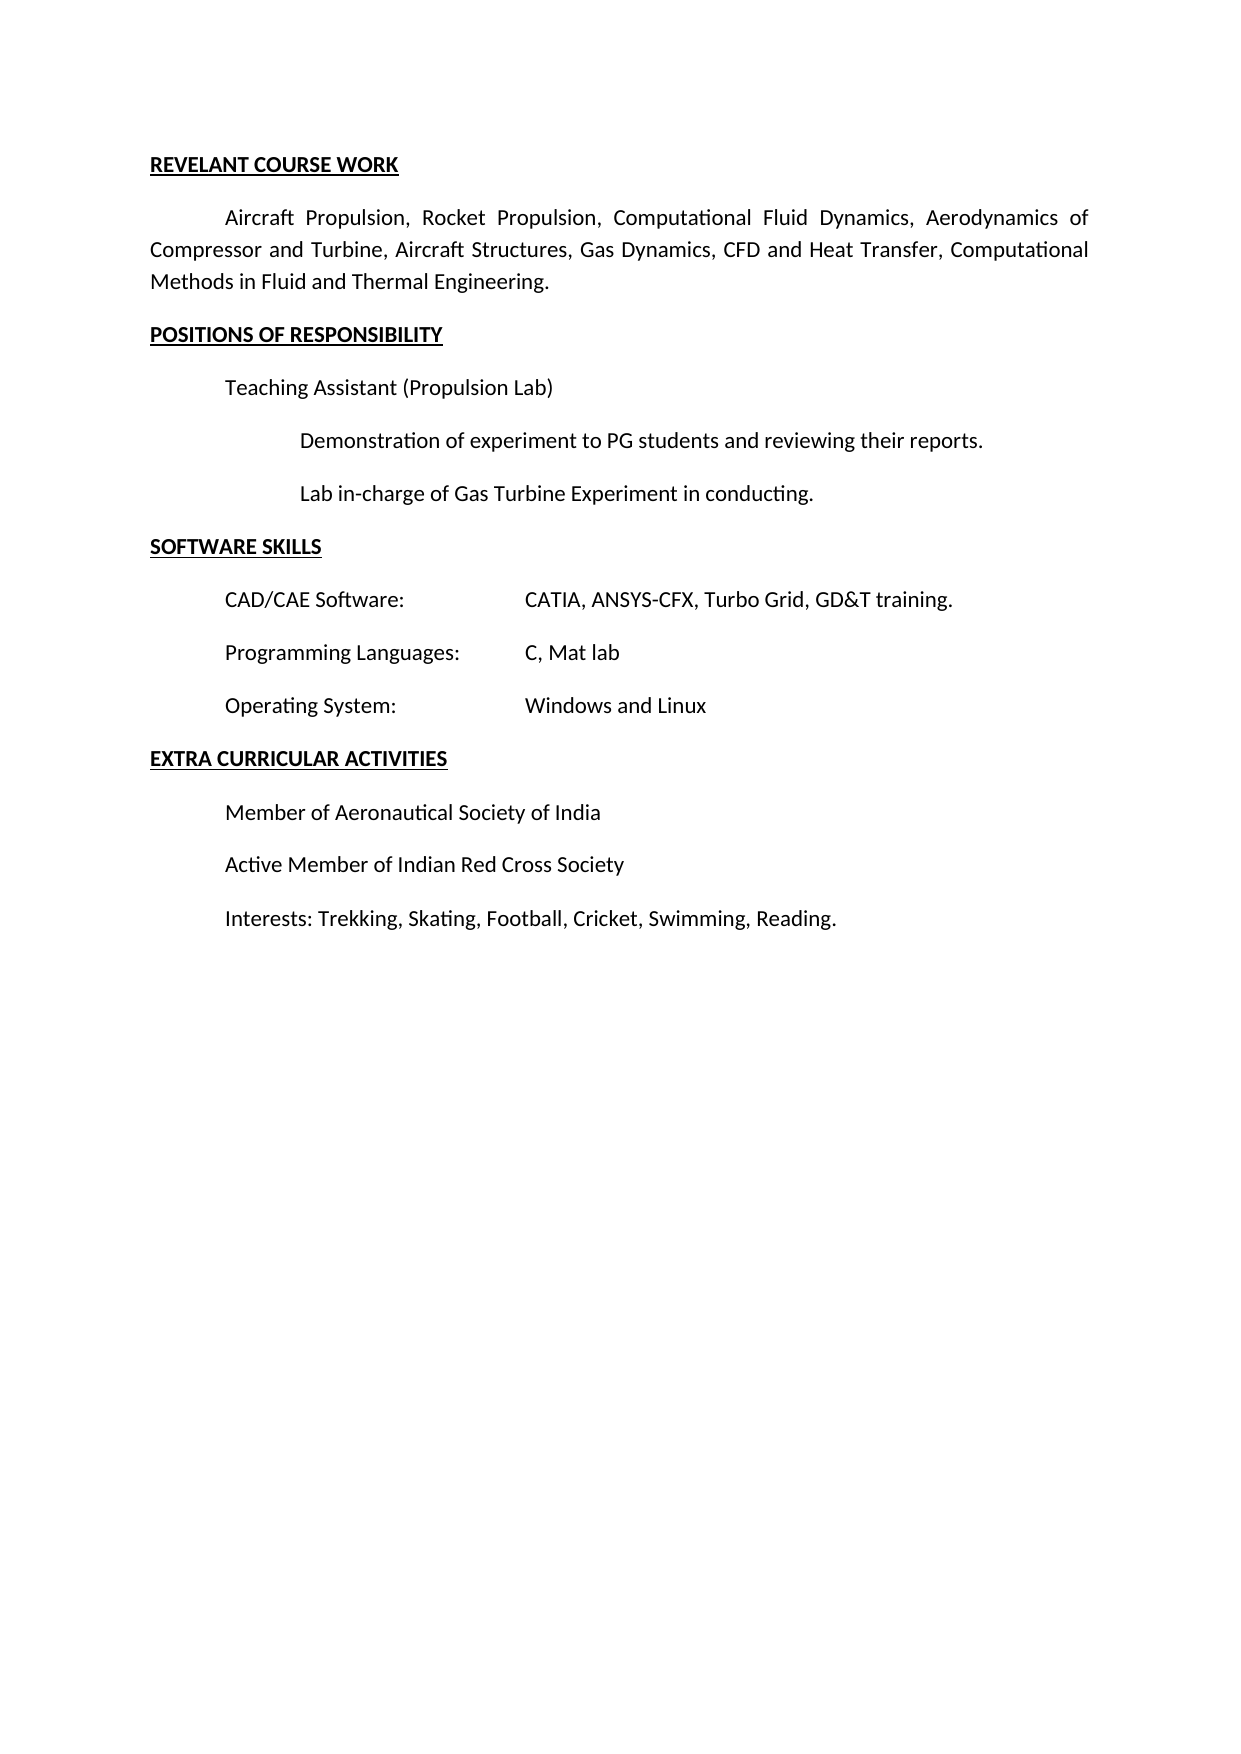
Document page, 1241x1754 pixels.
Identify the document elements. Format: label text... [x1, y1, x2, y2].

text Interests: Trekking, Skating, Football, Cricket, Swimming, Reading. [150, 904, 1090, 932]
text Active Member of Indian Red Cross Society [150, 851, 1090, 879]
text Programming Languages: C, Mat lab [150, 638, 1090, 667]
text Demonstration of experiment to PG students and reviewing their reports. [150, 426, 1090, 454]
text Lab in-charge of Gas Turbine Experiment in conducting. [150, 479, 1090, 507]
text SOFTWARE SKILLS [150, 532, 1090, 561]
text REVELANT COURSE WORK [150, 150, 1090, 178]
text EXTRA CURRICULAR ACTIVITIES [150, 744, 1090, 773]
text POSITIONS OF RESPONSIBILITY [150, 320, 1090, 348]
text Teaching Assistant (Propulsion Lab) [150, 373, 1090, 401]
text CAD/CAE Software: CATIA, ANSYS-CFX, Turbo Grid, GD&T training. [150, 586, 1090, 613]
text Operating System: Windows and Linux [150, 692, 1090, 719]
text Member of Aeronautical Society of India [150, 798, 1090, 826]
text Aircraft Propulsion, Rocket Propulsion, Computational Fluid Dynamics, Aerodynamics of Compressor and Turbine, Aircraft Structures, Gas Dynamics, CFD and Heat Transfer, Computational Methods in Fluid and Thermal Engineering. [150, 203, 1090, 295]
